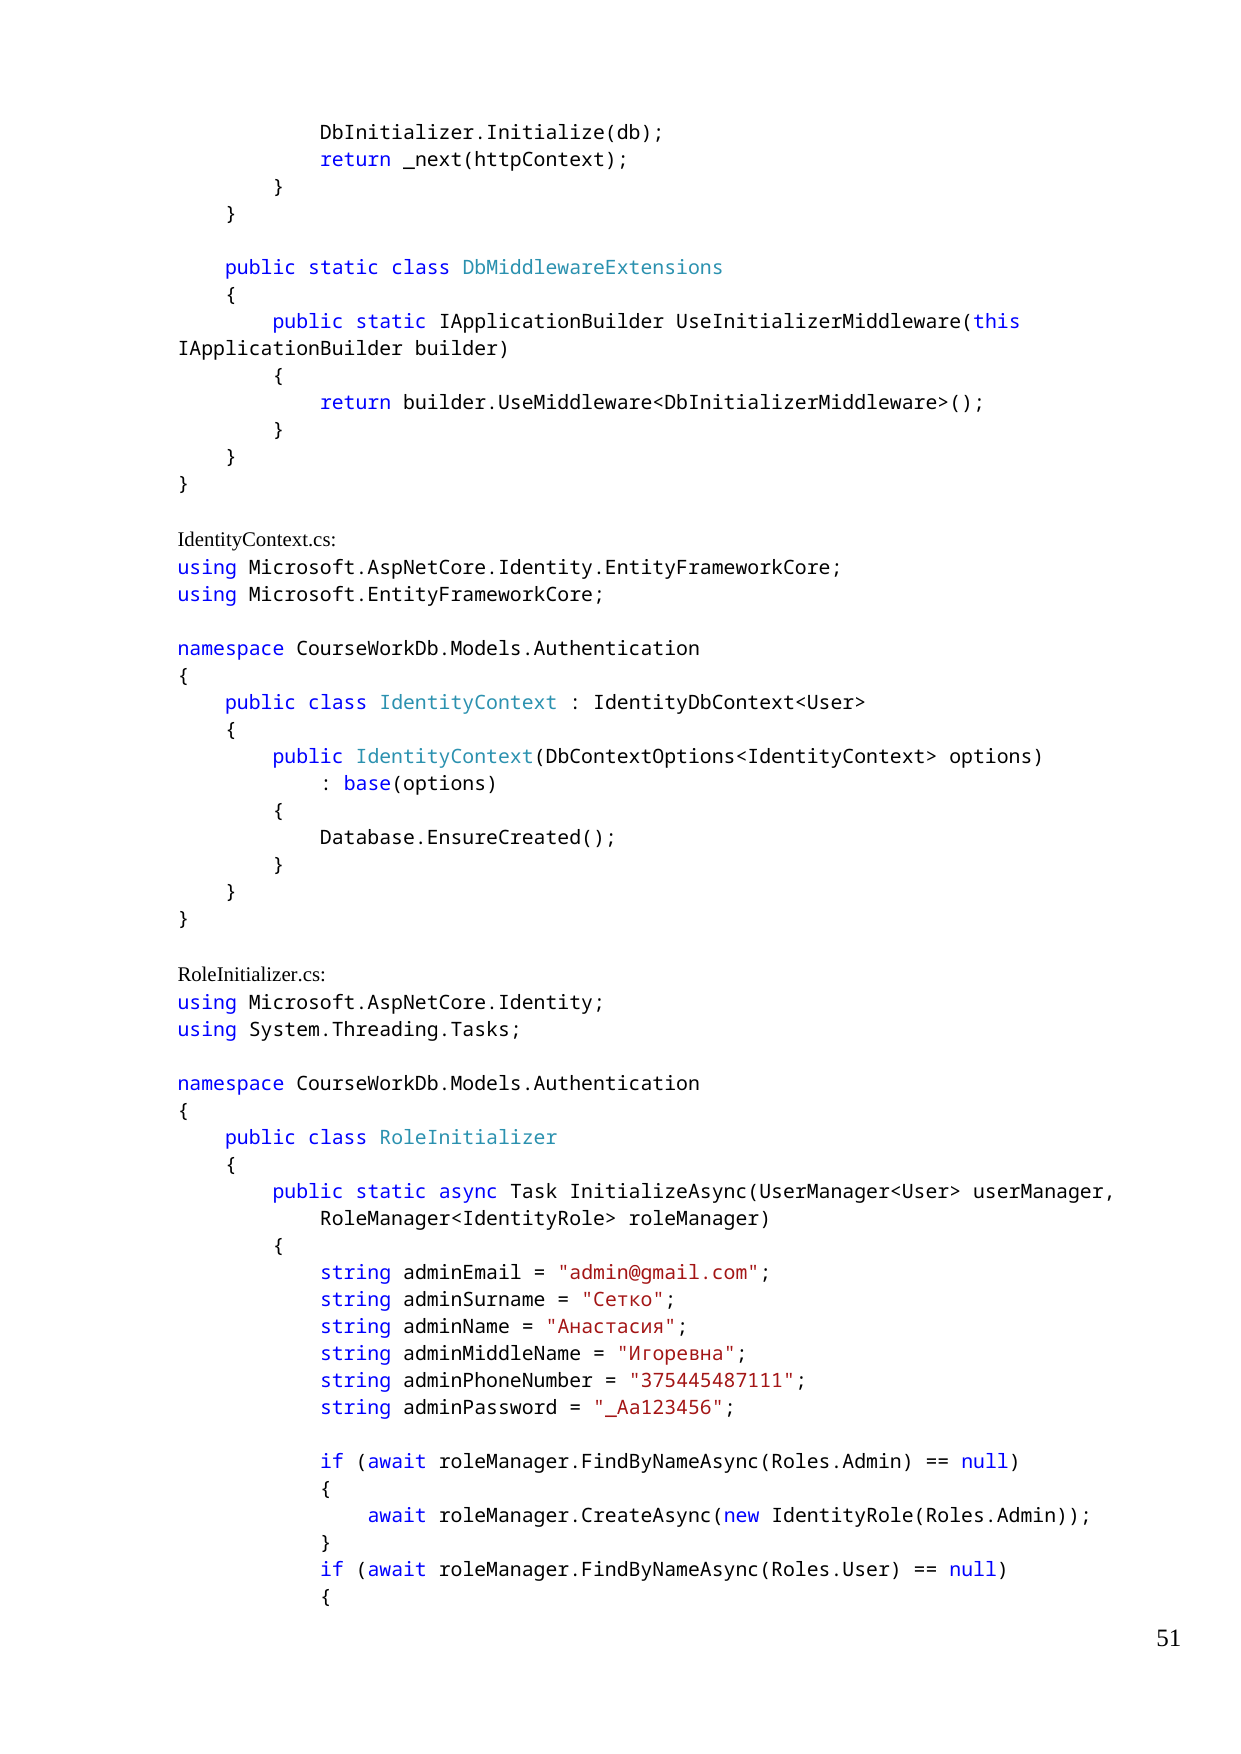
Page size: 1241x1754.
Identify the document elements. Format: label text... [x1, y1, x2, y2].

text string adminEmail = "admin@gmail.com"; [177, 1258, 1181, 1285]
text { [177, 1231, 1181, 1258]
text return builder.UseMiddleware<DbInitializerMiddleware>(); [177, 388, 1181, 415]
text { [177, 280, 1181, 307]
text IdentityContext.cs: [177, 527, 1167, 551]
text } [177, 1528, 1181, 1555]
text string adminMiddleName = "Игоревна"; [177, 1339, 1181, 1366]
text RoleInitializer.cs: [177, 962, 1167, 986]
text string adminPassword = "_Aa123456"; [177, 1393, 1181, 1420]
text RoleManager<IdentityRole> roleManager) [177, 1204, 1181, 1231]
text Database.EnsureCreated(); [177, 823, 1181, 850]
text } [177, 199, 1181, 226]
text return _next(httpContext); [177, 145, 1181, 172]
text using System.Threading.Tasks; [177, 1016, 1181, 1042]
text public static class DbMiddlewareExtensions [177, 253, 1181, 280]
text { [177, 1582, 1181, 1609]
text { [177, 1096, 1181, 1123]
text : base(options) [177, 769, 1181, 796]
text await roleManager.CreateAsync(new IdentityRole(Roles.Admin)); [177, 1501, 1181, 1528]
text { [177, 661, 1181, 688]
text namespace CourseWorkDb.Models.Authentication [177, 1069, 1181, 1096]
text { [177, 796, 1181, 823]
text string adminPhoneNumber = "375445487111"; [177, 1366, 1181, 1393]
text using Microsoft.EntityFrameworkCore; [177, 580, 1181, 607]
text if (await roleManager.FindByNameAsync(Roles.Admin) == null) [177, 1447, 1181, 1474]
text { [177, 361, 1181, 388]
text public class IdentityContext : IdentityDbContext<User> [177, 688, 1181, 715]
text using Microsoft.AspNetCore.Identity; [177, 988, 1181, 1016]
text } [177, 415, 1181, 442]
text } [177, 442, 1181, 469]
text namespace CourseWorkDb.Models.Authentication [177, 634, 1181, 661]
text string adminName = "Анастасия"; [177, 1312, 1181, 1339]
text using Microsoft.AspNetCore.Identity.EntityFrameworkCore; [177, 553, 1181, 580]
text { [177, 1150, 1181, 1177]
text DbInitializer.Initialize(db); [177, 118, 1181, 145]
text { [177, 715, 1181, 742]
text } [177, 469, 1181, 496]
text public static async Task InitializeAsync(UserManager<User> userManager, [177, 1177, 1181, 1204]
text public static IApplicationBuilder UseInitializerMiddleware(this IApplicationBuilder builder) [177, 307, 1181, 361]
text } [177, 904, 1181, 931]
text string adminSurname = "Сетко"; [177, 1285, 1181, 1312]
text } [177, 172, 1181, 199]
text } [177, 877, 1181, 904]
text if (await roleManager.FindByNameAsync(Roles.User) == null) [177, 1555, 1181, 1582]
text } [177, 850, 1181, 877]
text { [177, 1474, 1181, 1501]
text public IdentityContext(DbContextOptions<IdentityContext> options) [177, 742, 1181, 769]
text public class RoleInitializer [177, 1123, 1181, 1150]
